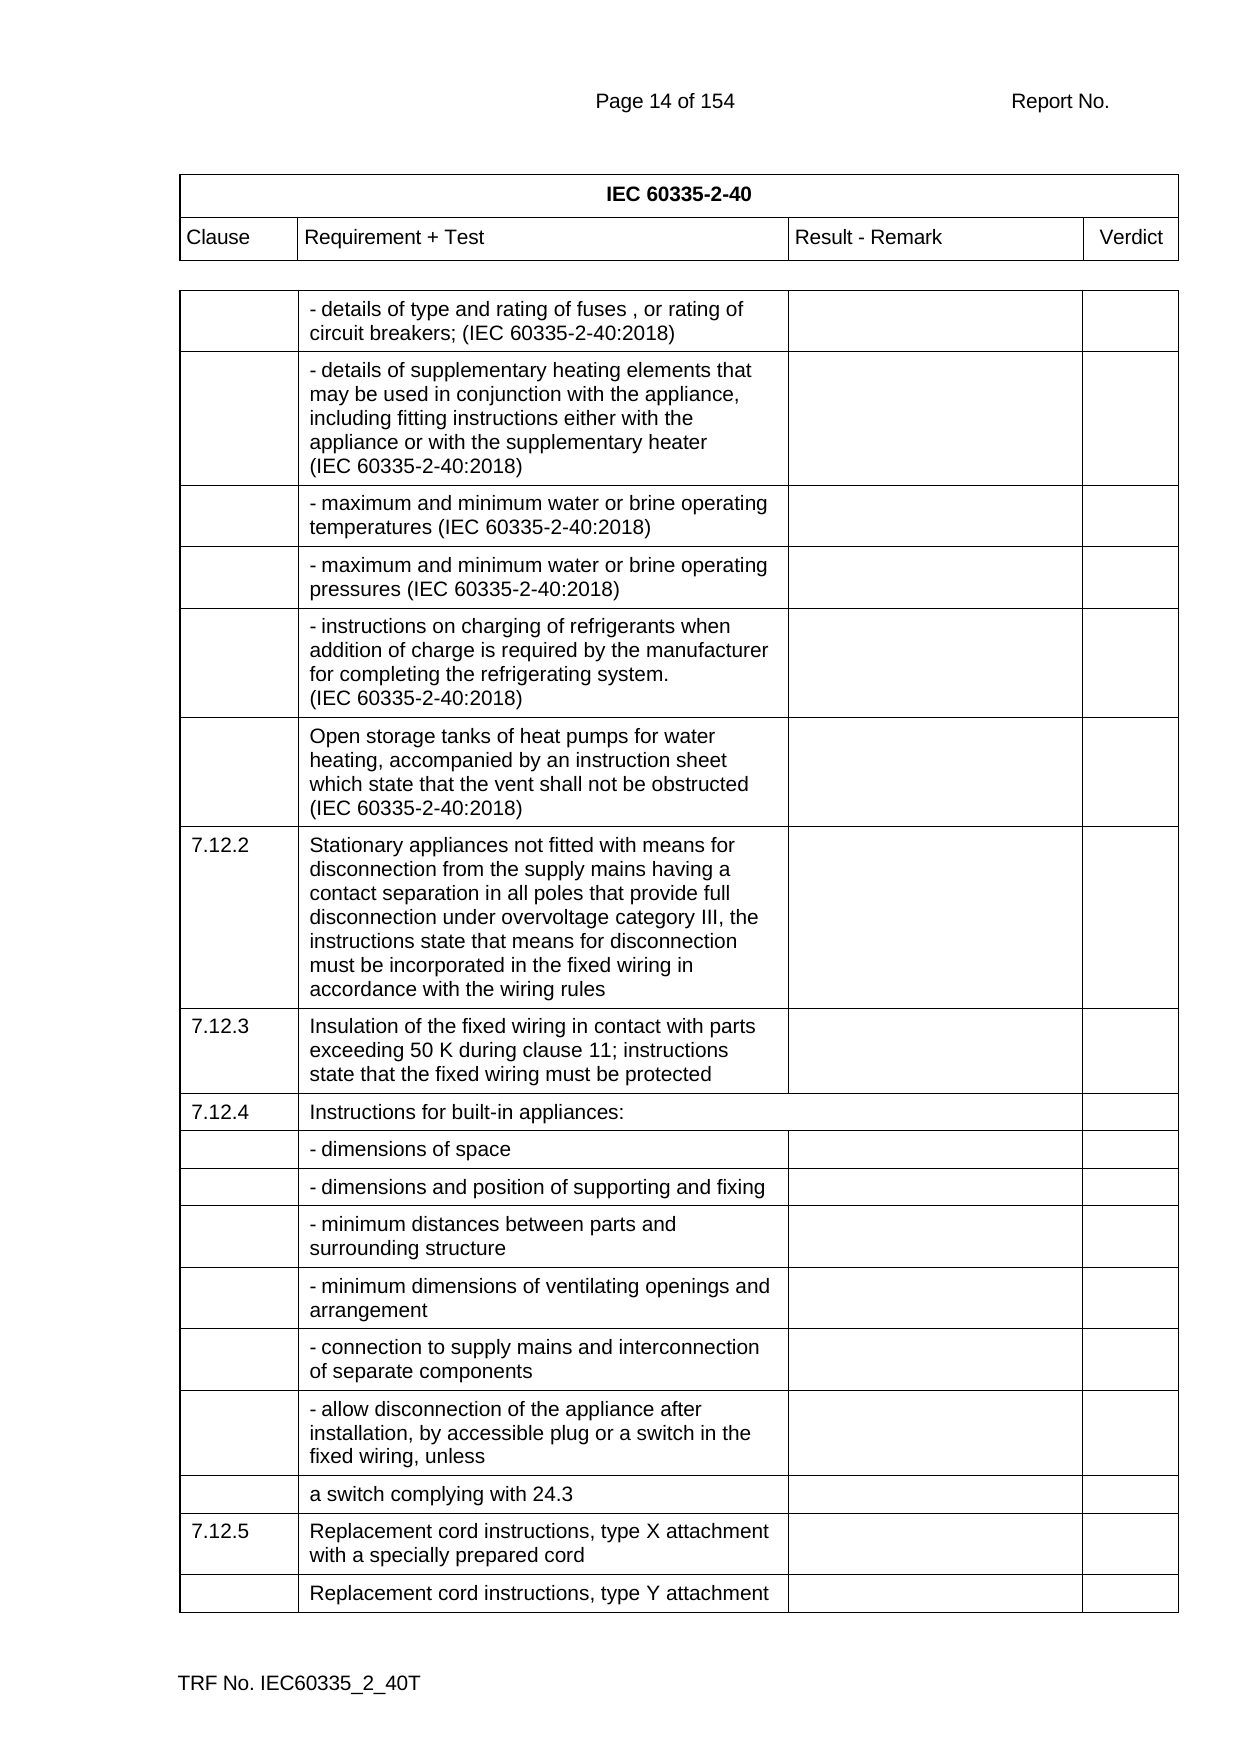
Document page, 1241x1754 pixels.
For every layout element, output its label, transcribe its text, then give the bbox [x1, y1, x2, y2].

table_cell [181, 718, 298, 826]
table_cell [181, 1206, 298, 1267]
table_cell [181, 1476, 298, 1513]
table_cell [1083, 486, 1178, 546]
table_cell [789, 1206, 1082, 1267]
table_cell [1083, 1575, 1178, 1612]
table_cell [181, 291, 298, 351]
table_cell [1083, 1131, 1178, 1168]
table_cell [1083, 1329, 1178, 1390]
table_cell [181, 1391, 298, 1475]
table_cell Replacement cord instructions, type Y attachment [299, 1575, 788, 1612]
table_cell Replacement cord instructions, type X attachment with a specially prepared cord [299, 1514, 788, 1574]
table_cell [789, 547, 1082, 607]
table_cell [181, 547, 298, 607]
table_cell - details of type and rating of fuses , or rating of circuit breakers; (IEC 60335-2-40:2018) [299, 291, 788, 351]
table_cell [1083, 1268, 1178, 1328]
table_cell - dimensions and position of supporting and fixing [299, 1169, 788, 1205]
table_cell - instructions on charging of refrigerants when addition of charge is required by the manufacturer for completing the refrigerating system. (IEC 60335-2-40:2018) [299, 609, 788, 717]
table_cell 7.12.3 [181, 1009, 298, 1093]
table_cell [789, 1131, 1082, 1168]
table_cell [789, 1514, 1082, 1574]
table_cell [181, 352, 298, 484]
table_cell [1083, 1009, 1178, 1093]
table_cell [789, 1268, 1082, 1328]
table_cell - maximum and minimum water or brine operating pressures (IEC 60335-2-40:2018) [299, 547, 788, 607]
table_cell [789, 718, 1082, 826]
table_cell [789, 827, 1082, 1007]
table_cell [1083, 1476, 1178, 1513]
table_cell [789, 1575, 1082, 1612]
table_cell [1083, 1206, 1178, 1267]
table_cell - minimum dimensions of ventilating openings and arrangement [299, 1268, 788, 1328]
table_cell [789, 1169, 1082, 1205]
table_cell [1083, 1514, 1178, 1574]
table_cell [181, 609, 298, 717]
table_cell [789, 1329, 1082, 1390]
table_cell - details of supplementary heating elements that may be used in conjunction with the appliance, including fitting instructions either with the appliance or with the supplementary heater (IEC 60335-2-40:2018) [299, 352, 788, 484]
table_cell [181, 1131, 298, 1168]
table_cell [1083, 291, 1178, 351]
table_cell [181, 1169, 298, 1205]
table_cell [789, 352, 1082, 484]
table_cell [789, 486, 1082, 546]
table_cell [1083, 718, 1178, 826]
table_cell Instructions for built-in appliances: [299, 1094, 1082, 1130]
table_cell [1083, 1169, 1178, 1205]
table_cell [1083, 1094, 1178, 1130]
table_cell [1083, 547, 1178, 607]
table_cell Open storage tanks of heat pumps for water heating, accompanied by an instruction sheet which state that the vent shall not be obstructed (IEC 60335-2-40:2018) [299, 718, 788, 826]
table_cell - dimensions of space [299, 1131, 788, 1168]
table_cell [181, 1329, 298, 1390]
table_cell [1083, 1391, 1178, 1475]
table_cell 7.12.2 [181, 827, 298, 1007]
table_cell [789, 609, 1082, 717]
table_cell [789, 1009, 1082, 1093]
table_cell a switch complying with 24.3 [299, 1476, 788, 1513]
table_cell - connection to supply mains and interconnection of separate components [299, 1329, 788, 1390]
table_cell - maximum and minimum water or brine operating temperatures (IEC 60335-2-40:2018) [299, 486, 788, 546]
table_cell Insulation of the fixed wiring in contact with parts exceeding 50 K during clause 11; instructions state that the fixed wiring must be protected [299, 1009, 788, 1093]
table_cell Stationary appliances not fitted with means for disconnection from the supply mains having a contact separation in all poles that provide full disconnection under overvoltage category III, the instructions state that means for disconnection must be incorporated in the fixed wiring in accordance with the wiring rules [299, 827, 788, 1007]
table_cell [181, 1575, 298, 1612]
table_cell [1083, 827, 1178, 1007]
table_cell - minimum distances between parts and surrounding structure [299, 1206, 788, 1267]
table_cell - allow disconnection of the appliance after installation, by accessible plug or a switch in the fixed wiring, unless [299, 1391, 788, 1475]
table_cell [789, 291, 1082, 351]
table_cell 7.12.4 [181, 1094, 298, 1130]
table_cell [181, 486, 298, 546]
table_cell 7.12.5 [181, 1514, 298, 1574]
table_cell [1083, 609, 1178, 717]
table_cell [181, 1268, 298, 1328]
table_cell [789, 1391, 1082, 1475]
table_cell [789, 1476, 1082, 1513]
table_cell [1083, 352, 1178, 484]
